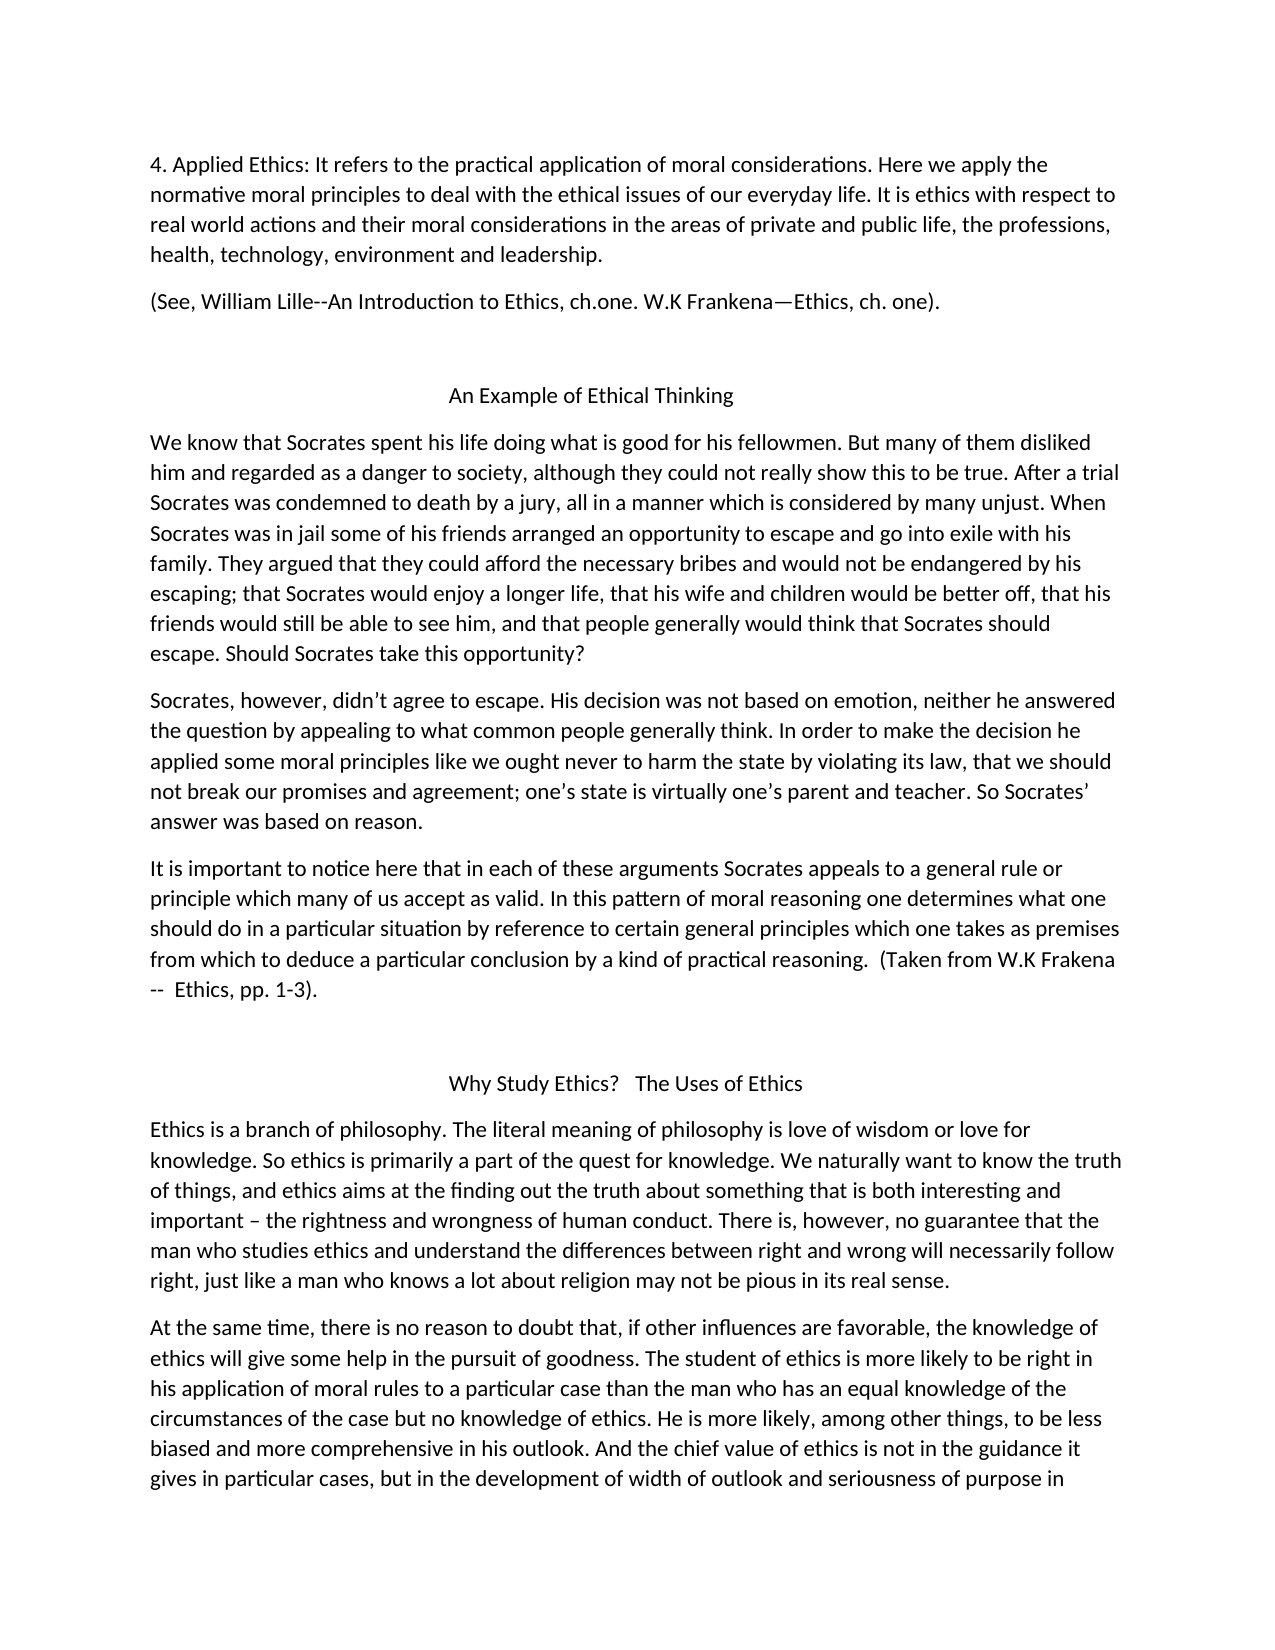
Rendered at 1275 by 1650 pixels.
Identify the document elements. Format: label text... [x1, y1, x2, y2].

text (See, William Lille--An Introduction to Ethics, ch.one. W.K Frankena—Ethics, ch. one). [150, 287, 1125, 316]
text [150, 1313, 1125, 1493]
text Ethics is a branch of philosophy. The literal meaning of philosophy is love of wisdom or love for knowledge. So ethics is primarily a part of the quest for knowledge. We naturally want to know the truth of things, and ethics aims at the finding out the truth about something that is both interesting and important – the rightness and wrongness of human conduct. There is, however, no guarantee that the man who studies ethics and understand the differences between right and wrong will necessarily follow right, just like a man who knows a lot about religion may not be pious in its real sense. [150, 1116, 1125, 1295]
text 4. Applied Ethics: It refers to the practical application of moral considerations. Here we apply the normative moral principles to deal with the ethical issues of our everyday life. It is ethics with respect to real world actions and their moral considerations in the areas of private and public life, the professions, health, technology, environment and leadership. [150, 150, 1125, 269]
text We know that Socrates spent his life doing what is good for his fellowmen. But many of them disliked him and regarded as a danger to society, although they could not really show this to be true. After a trial Socrates was condemned to death by a jury, all in a manner which is considered by many unjust. When Socrates was in jail some of his friends arranged an opportunity to escape and go into exile with his family. They argued that they could afford the necessary bribes and would not be endangered by his escaping; that Socrates would enjoy a longer life, that his wife and children would be better off, that his friends would still be able to see him, and that people generally would think that Socrates should escape. Should Socrates take this opportunity? [150, 428, 1125, 668]
text Why Study Ethics? The Uses of Ethics [150, 1069, 1125, 1097]
text An Example of Ethical Thinking [150, 381, 1125, 409]
text Socrates, however, didn’t agree to escape. His decision was not based on emotion, neither he answered the question by appealing to what common people generally think. In order to make the decision he applied some moral principles like we ought never to harm the state by violating its law, that we should not break our promises and agreement; one’s state is virtually one’s parent and teacher. So Socrates’ answer was based on reason. [150, 686, 1125, 835]
text It is important to notice here that in each of these arguments Socrates appeals to a general rule or principle which many of us accept as valid. In this pattern of moral reasoning one determines what one should do in a particular situation by reference to certain general principles which one takes as premises from which to deduce a particular conclusion by a kind of practical reasoning. (Taken from W.K Frakena -- Ethics, pp. 1-3). [150, 854, 1125, 1003]
